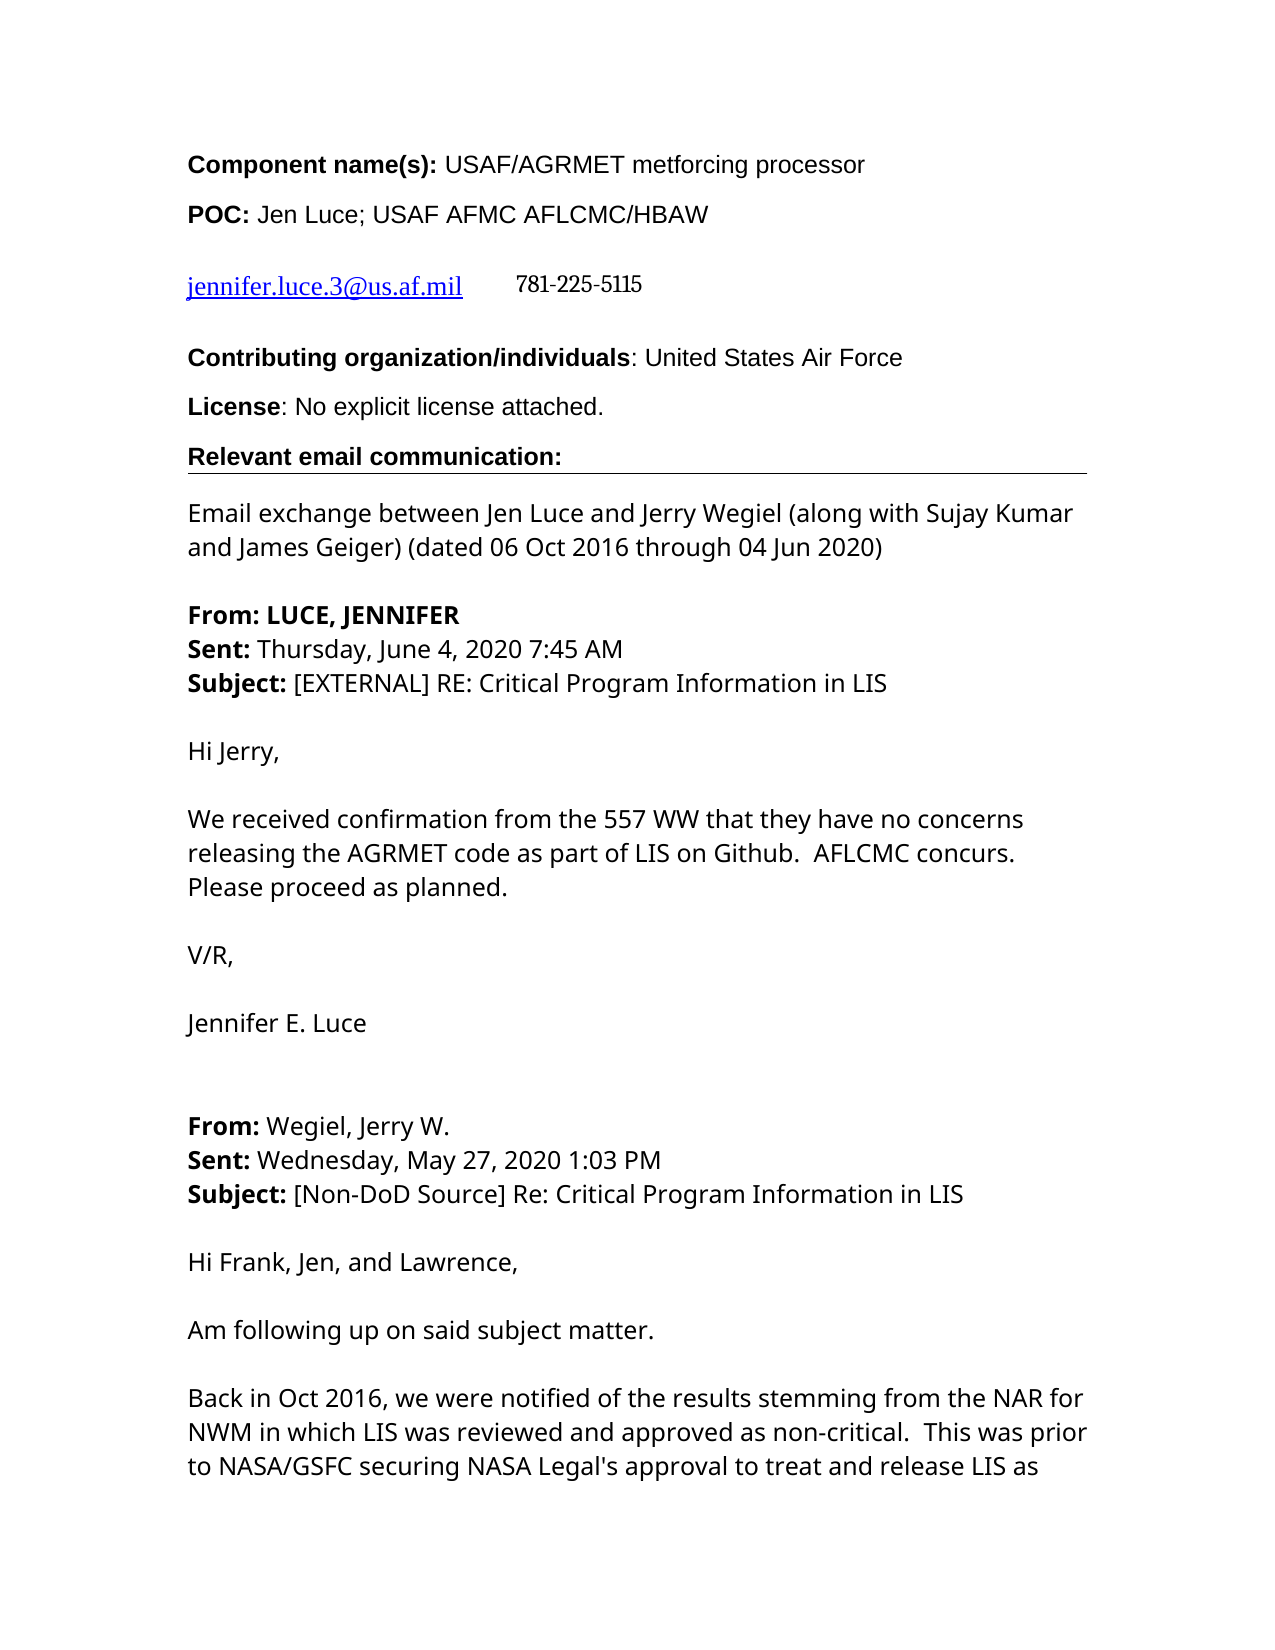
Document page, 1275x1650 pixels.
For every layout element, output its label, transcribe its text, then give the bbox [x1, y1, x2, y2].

text Subject: [EXTERNAL] RE: Critical Program Information in LIS [187, 666, 1087, 699]
text Relevant email communication: [187, 442, 1087, 474]
text V/R, [187, 938, 1087, 972]
text Email exchange between Jen Luce and Jerry Wegiel (along with Sujay Kumar and James Geiger) (dated 06 Oct 2016 through 04 Jun 2020) [187, 495, 1087, 563]
table_header 781-225-5115 [511, 260, 736, 332]
text Hi Jerry, [187, 734, 1087, 768]
text From: Wegiel, Jerry W. [187, 1108, 1087, 1142]
text Sent: Wednesday, May 27, 2020 1:03 PM [187, 1142, 1087, 1176]
table_header jennifer.luce.3@us.af.mil [181, 260, 500, 332]
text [187, 1381, 1087, 1483]
text Sent: Thursday, June 4, 2020 7:45 AM [187, 631, 1087, 666]
text We received confirmation from the 557 WW that they have no concerns releasing the AGRMET code as part of LIS on Github. AFLCMC concurs. Please proceed as planned. [187, 802, 1087, 904]
text Subject: [Non-DoD Source] Re: Critical Program Information in LIS [187, 1176, 1087, 1211]
text Jennifer E. Luce [187, 1006, 1087, 1040]
text Hi Frank, Jen, and Lawrence, [187, 1244, 1087, 1279]
text Am following up on said subject matter. [187, 1313, 1087, 1347]
text Contributing organization/individuals: United States Air Force [187, 343, 1087, 372]
text Component name(s): USAF/AGRMET metforcing processor [187, 150, 1087, 179]
text POC: Jen Luce; USAF AFMC AFLCMC/HBAW [187, 199, 1087, 228]
text License: No explicit license attached. [187, 392, 1087, 421]
text From: LUCE, JENNIFER [187, 597, 1087, 631]
